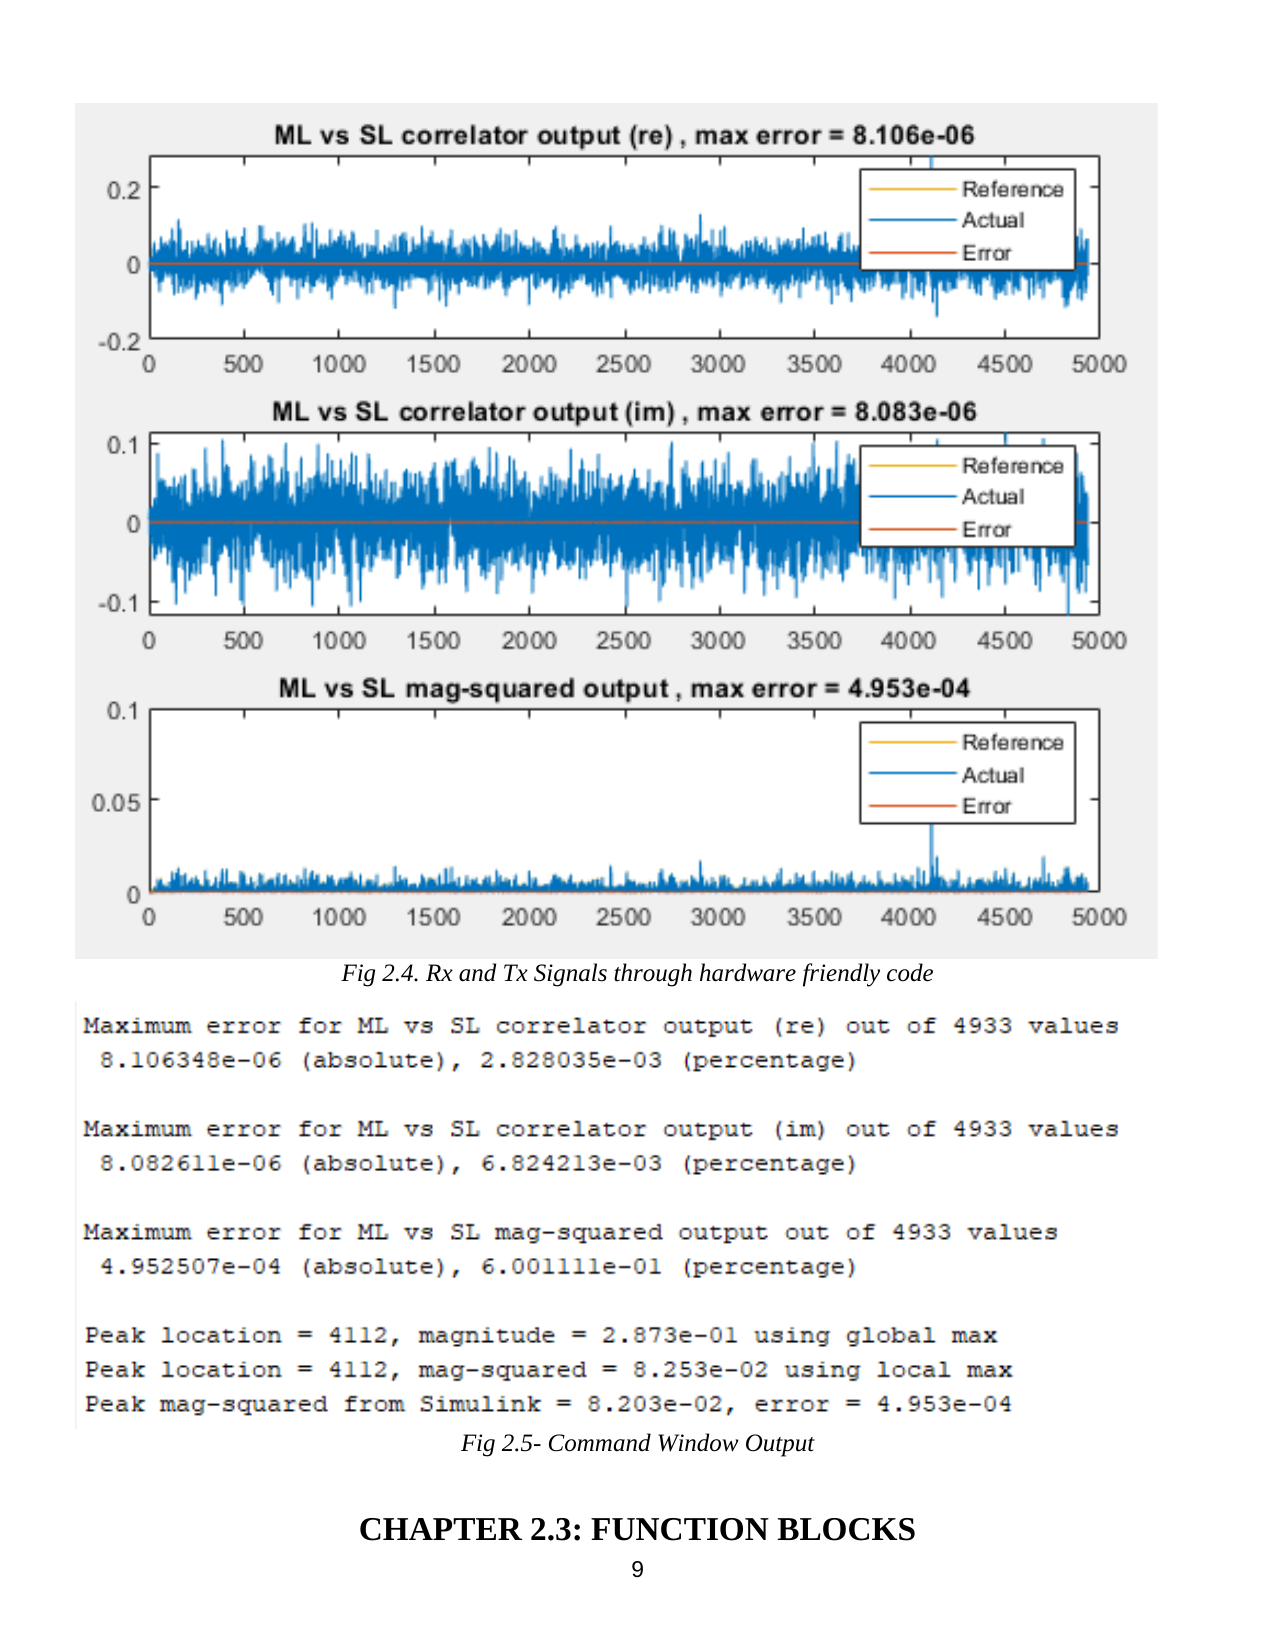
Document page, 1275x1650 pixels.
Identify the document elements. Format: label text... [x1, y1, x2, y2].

text CHAPTER 2.3: FUNCTION BLOCKS [75, 1509, 1200, 1548]
picture [75, 1001, 1200, 1429]
text Fig 2.5- Command Window Output [75, 1429, 1200, 1457]
text Fig 2.4. Rx and Tx Signals through hardware friendly code [75, 958, 1200, 987]
picture [75, 103, 1158, 959]
